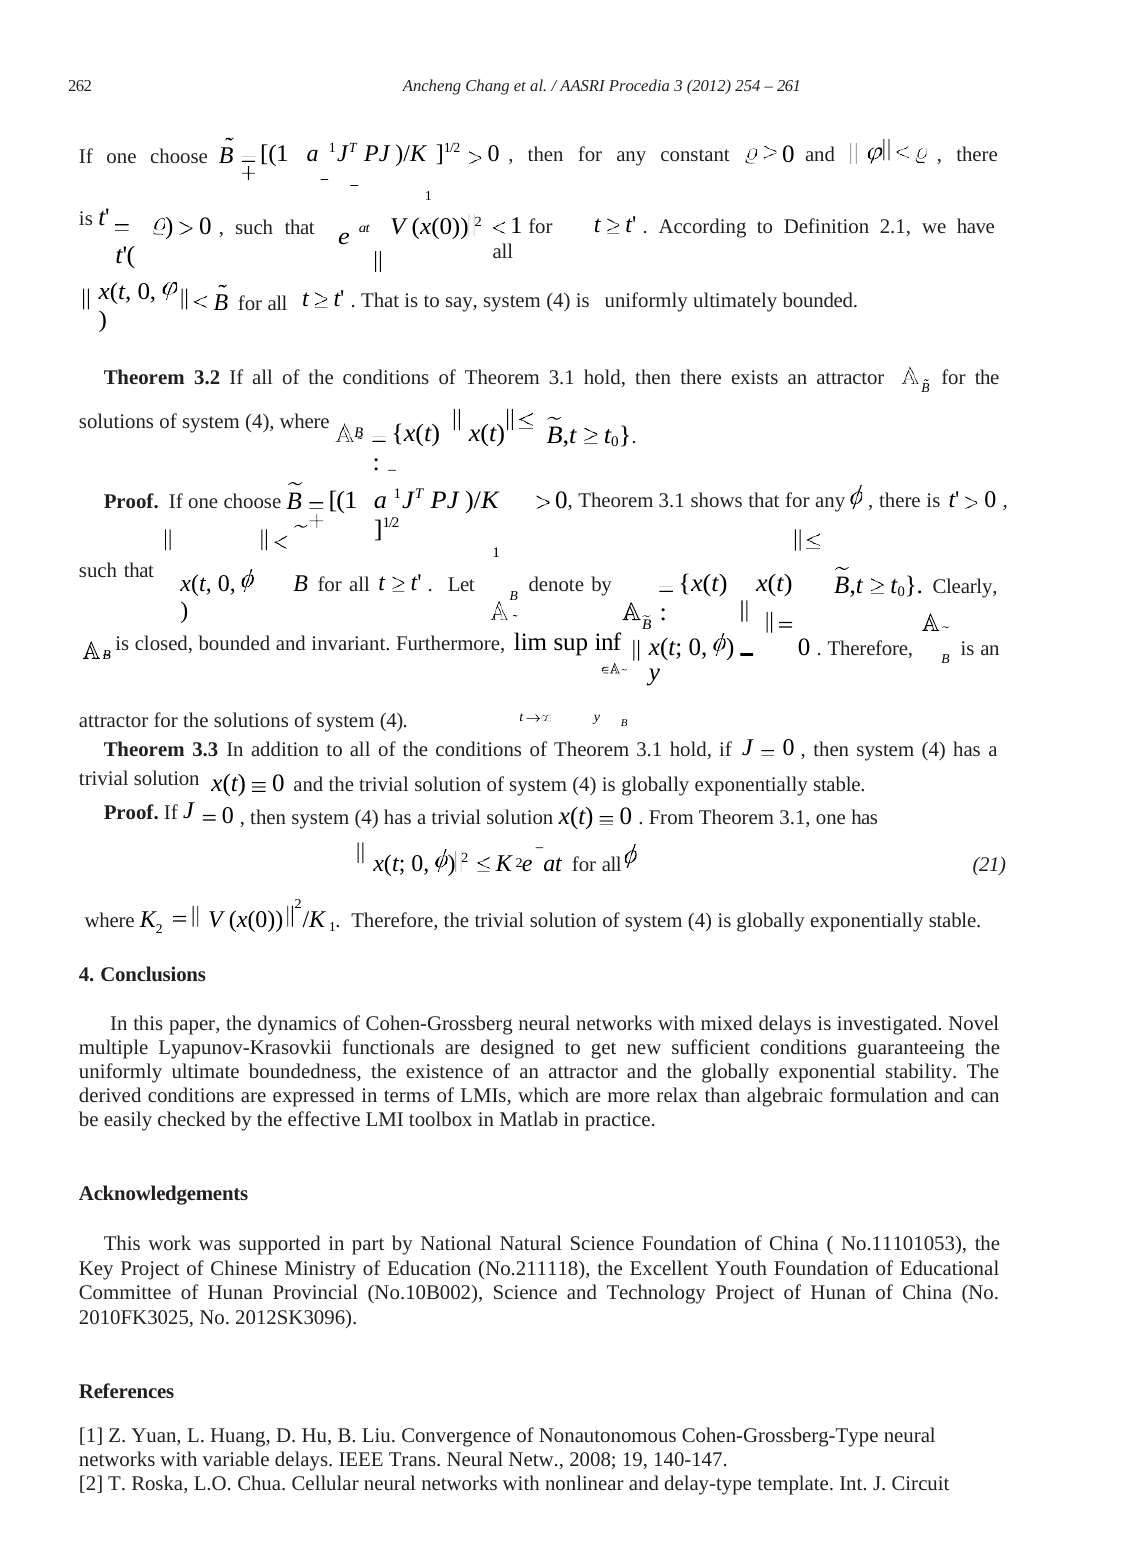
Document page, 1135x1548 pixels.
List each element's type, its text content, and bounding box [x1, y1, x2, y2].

text t'( [115, 211, 153, 268]
picture [469, 151, 482, 164]
text a 1JT PJ )/K ]1/2 [374, 485, 528, 543]
text such that [79, 557, 155, 582]
text If one choose B [79, 141, 235, 169]
picture [850, 143, 857, 164]
picture [241, 166, 255, 180]
text 0 , then for any constant 0 and , there [469, 139, 1072, 172]
picture [599, 816, 613, 825]
picture [162, 282, 178, 300]
text In this paper, the dynamics of Cohen-Grossberg neural networks with mixed delays is investigated. Novel multiple Lyapunov-Krasovkii functionals are designed to get new sufficient conditions guaranteeing the uniformly ultimate boundedness, the existence of an attractor and the globally exponential stability. The derived conditions are expressed in terms of LMIs, which are more relax than algebraic formulation and can be easily checked by the effective LMI toolbox in Matlab in practice. [79, 1011, 1001, 1131]
picture [274, 535, 287, 549]
picture [519, 412, 533, 429]
picture [536, 495, 550, 509]
picture [455, 851, 462, 872]
text V (x(0))2 [390, 212, 484, 241]
text [(1 [242, 139, 301, 193]
picture [526, 714, 551, 722]
text x(t) [756, 568, 797, 597]
picture [806, 533, 820, 549]
text This work was supported in part by National Natural Science Foundation of China ( No.11101053), the Key Project of Chinese Ministry of Education (No.211118), the Excellent Youth Foundation of Educational Committee of Hunan Provincial (No.10B002), Science and Technology Project of Hunan of China (No. 2010FK3025, No. 2012SK3096). [79, 1231, 1001, 1329]
subtitle References [79, 1379, 1072, 1403]
text solutions of system (4), where B [79, 409, 363, 441]
text t t' . That is to say, system (4) is uniformly ultimately bounded. [302, 284, 1072, 313]
text Proof. If one choose B [103, 486, 304, 514]
picture [241, 569, 254, 592]
text x(t, 0, ) [180, 569, 260, 624]
picture [584, 428, 598, 444]
text t t' . According to Definition 2.1, we have [593, 211, 1072, 239]
picture [490, 603, 508, 620]
text {x(t) : [372, 418, 449, 476]
picture [867, 139, 927, 164]
picture [850, 485, 863, 509]
picture [392, 576, 405, 592]
picture [179, 221, 193, 235]
text [(1 [309, 485, 370, 540]
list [79, 1471, 951, 1495]
subtitle Acknowledgements [79, 1181, 1072, 1205]
text 1 for all [492, 212, 583, 263]
text where K2 V (x(0)) /K . Therefore, the trivial solution of system (4) is globally exponentially stable. [84, 910, 1072, 931]
picture [965, 496, 978, 509]
text Theorem 3.3 In addition to all of the conditions of Theorem 3.1 hold, if J 0 , then system (4) has a [103, 733, 1072, 761]
text x(t, 0, ) [98, 277, 181, 332]
text attractor for the solutions of system (4). [79, 708, 414, 732]
picture [713, 633, 726, 656]
text B is closed, bounded and invariant. Furthermore, lim sup inf [102, 631, 623, 656]
picture [435, 849, 448, 872]
picture [607, 218, 620, 234]
subtitle Conclusions [79, 962, 1072, 986]
picture [372, 436, 386, 442]
text trivial solution [79, 766, 201, 790]
picture [468, 214, 475, 236]
text B,t t0}. [546, 420, 1072, 449]
text B,t t0}. Clearly, [834, 571, 1072, 599]
list Z. Yuan, L. Huang, D. Hu, B. Liu. Convergence of Nonautonomous Cohen-Grossberg-Type neural networks with variable delays. IEEE Trans. Neural Netw., 2008; 19, 140-147. [79, 1423, 936, 1471]
picture [492, 221, 505, 234]
text 0, Theorem 3.1 shows that for any , there is t' 0 , [537, 485, 1072, 514]
picture [309, 514, 324, 528]
picture [745, 146, 777, 164]
picture [761, 750, 774, 756]
text t y B [519, 709, 1072, 728]
text is t' [79, 202, 110, 231]
text Proof. If J [103, 796, 201, 824]
picture [315, 292, 328, 308]
text x(t; 0, )2 K e at for all (21) [373, 849, 1072, 877]
text x(t) [468, 418, 510, 447]
picture [871, 578, 884, 594]
text a 1JT PJ )/K ]1/2 [306, 139, 460, 167]
picture [624, 844, 637, 849]
text {x(t) : [659, 568, 737, 626]
picture [659, 586, 673, 592]
text Theorem 3.2 If all of the conditions of Theorem 3.1 hold, then there exists an attractor B for the [103, 364, 1072, 395]
picture [309, 502, 324, 509]
text ) 0 , such that [154, 211, 315, 240]
picture [477, 856, 490, 872]
picture [193, 295, 207, 308]
picture [153, 218, 165, 235]
text 0 , then system (4) has a trivial solution x(t) 0 . From Theorem 3.1, one has [222, 801, 1072, 830]
picture [241, 156, 255, 162]
picture [252, 782, 266, 792]
text B for all [213, 288, 288, 316]
text 0 . Therefore, B is an [798, 636, 1072, 661]
picture [115, 224, 129, 231]
text x(t; 0, ) y [649, 636, 765, 686]
text B for all t t' . Let B denote by [293, 568, 613, 603]
text x(t) 0 and the trivial solution of system (4) is globally exponentially stable. [211, 768, 1072, 797]
text e at [338, 210, 370, 249]
